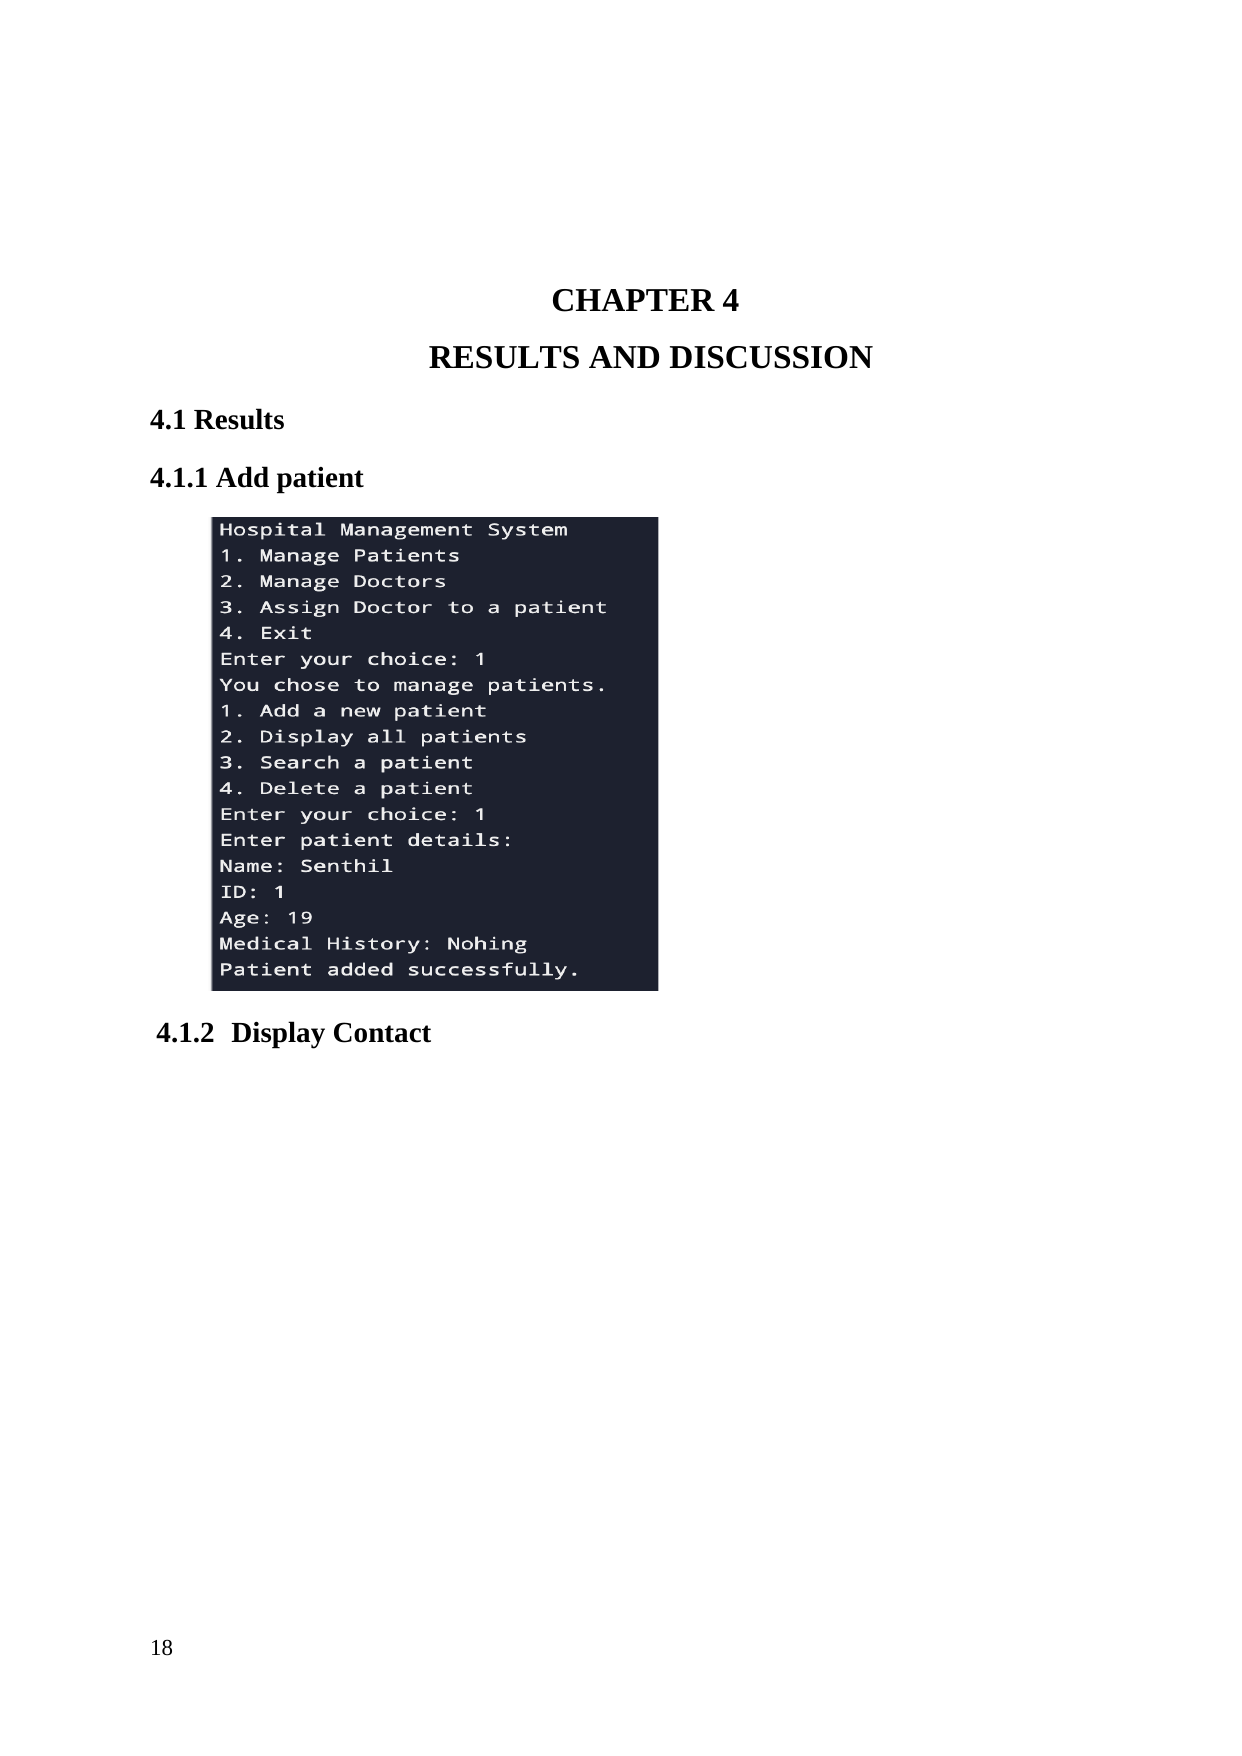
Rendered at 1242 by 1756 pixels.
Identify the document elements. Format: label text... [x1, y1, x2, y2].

text RESULTS AND DISCUSSION [150, 337, 1152, 376]
text CHAPTER 4 [150, 280, 1141, 318]
picture [208, 517, 659, 991]
text 4.1.1 Add patient [150, 460, 1141, 493]
list Display Contact [156, 1015, 1141, 1048]
text 4.1 Results [150, 402, 1141, 436]
